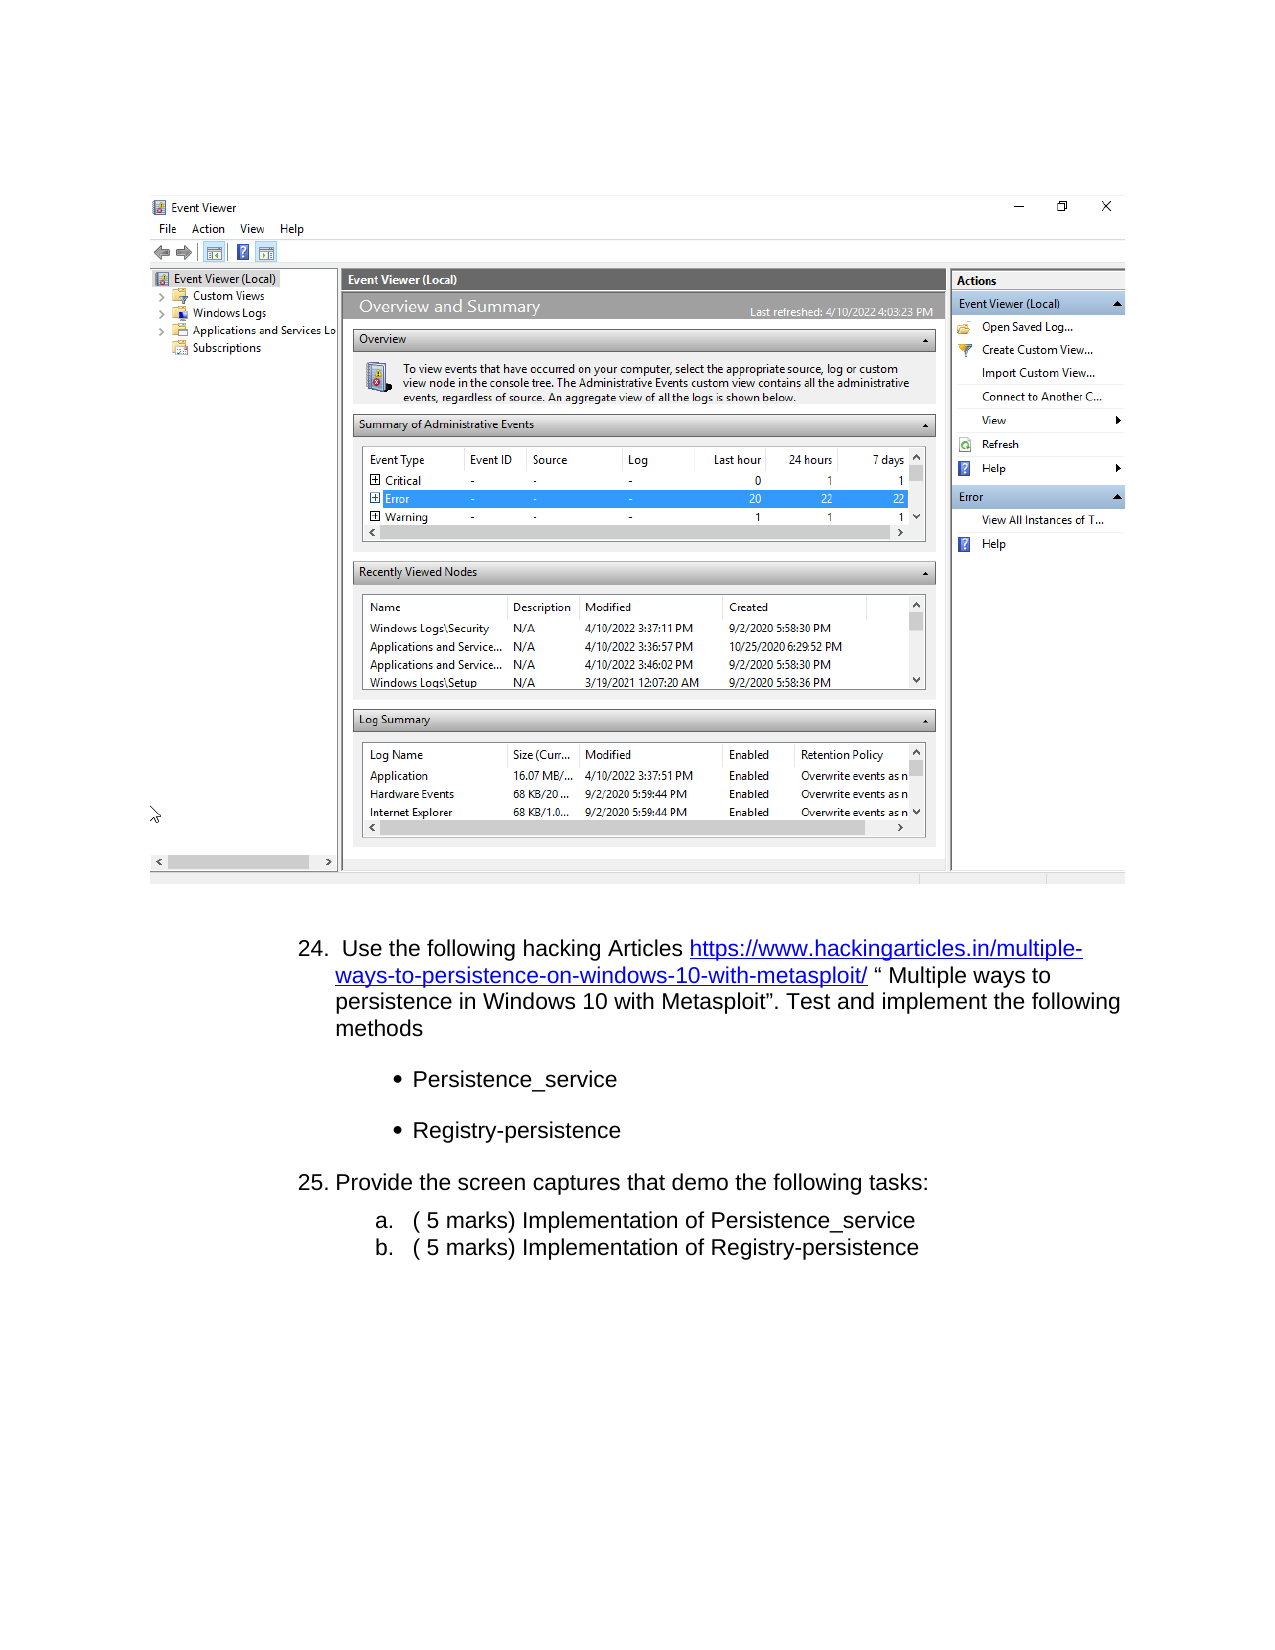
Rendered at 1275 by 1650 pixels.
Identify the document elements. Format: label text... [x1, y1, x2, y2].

picture [150, 195, 1125, 884]
subtitle Provide the screen captures that demo the following tasks: [298, 1168, 1125, 1195]
list ( 5 marks) Implementation of Persistence_service [375, 1207, 1125, 1234]
subtitle Persistence_service [394, 1066, 1125, 1092]
subtitle Registry-persistence [394, 1117, 1125, 1143]
list ( 5 marks) Implementation of Registry-persistence [375, 1234, 1125, 1260]
subtitle Use the following hacking Articles https://www.hackingarticles.in/multiple-ways-to-persistence-on-windows-10-with-metasploit/ “ Multiple ways to persistence in Windows 10 with Metasploit”. Test and implement the following methods [298, 935, 1125, 1041]
